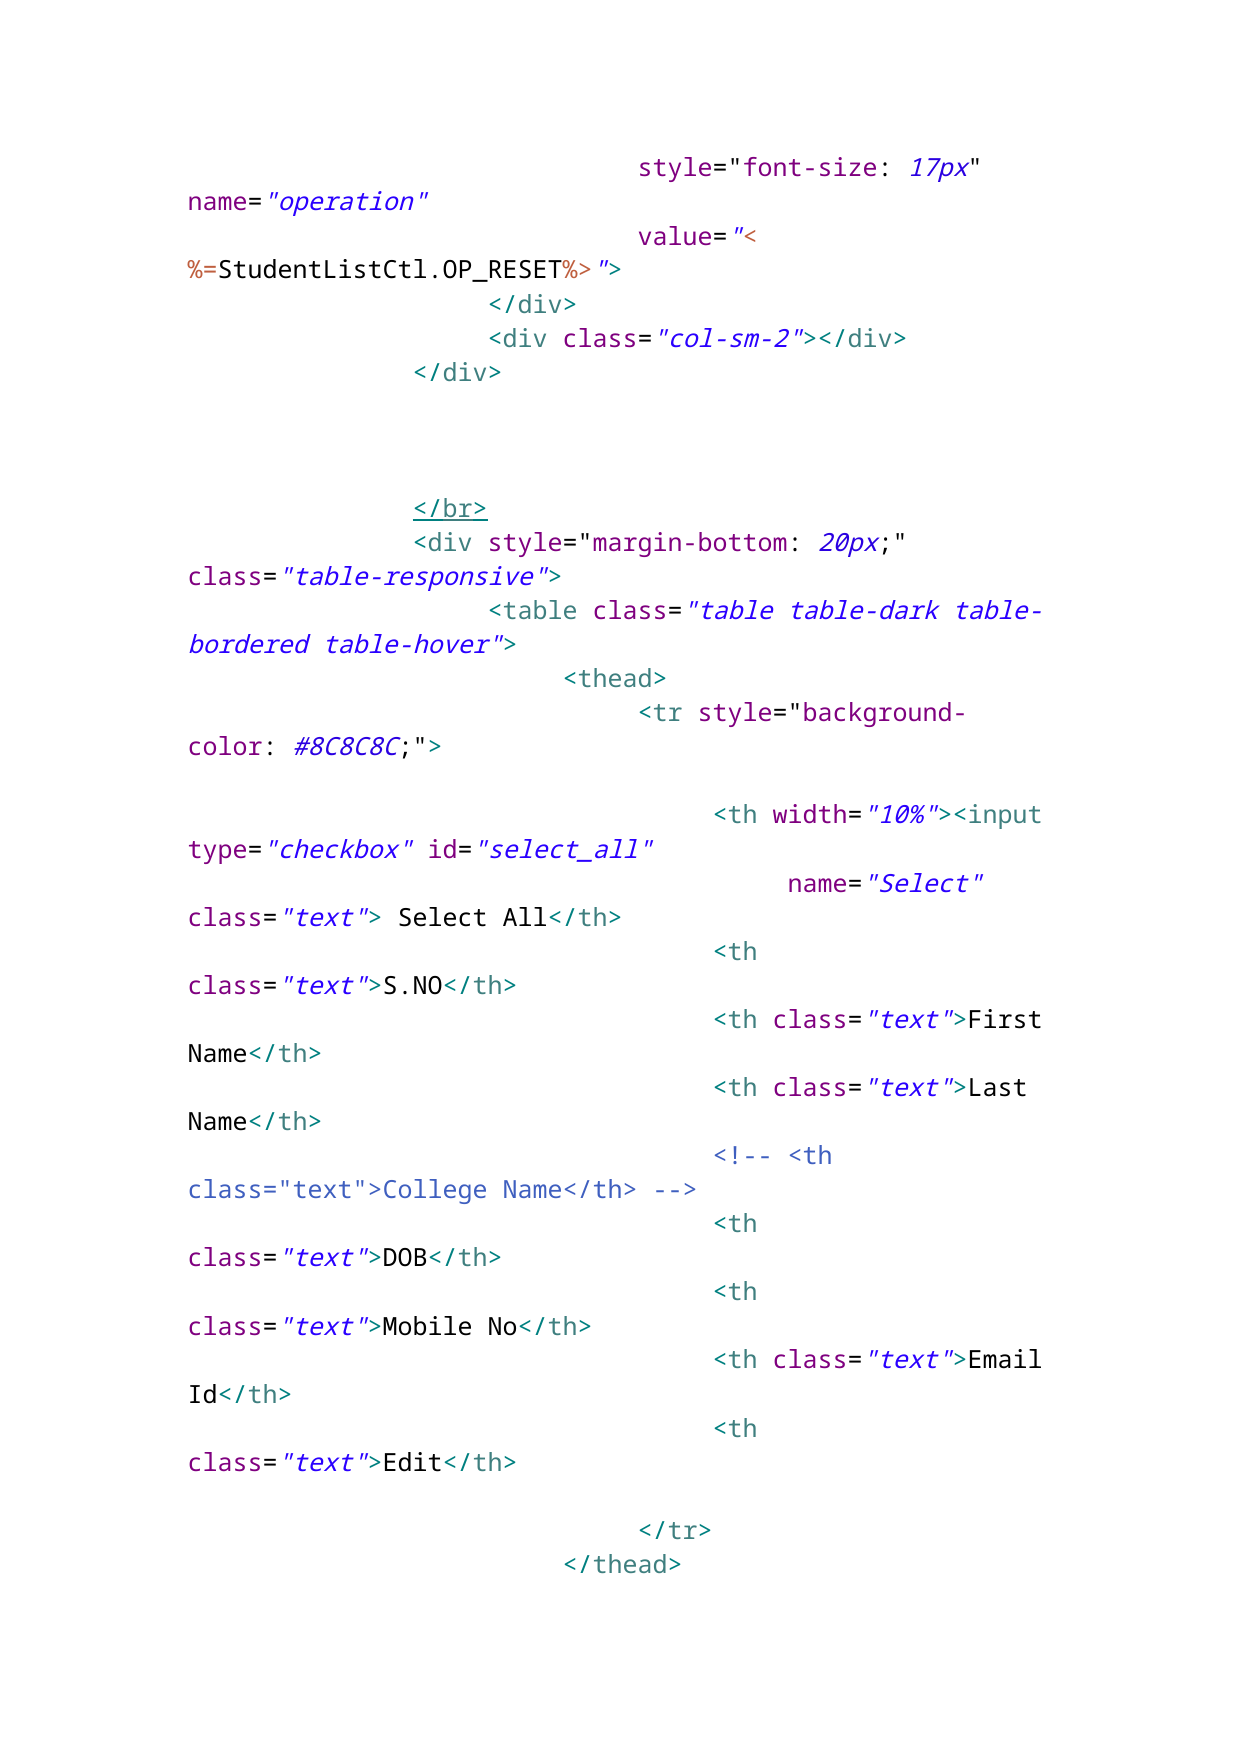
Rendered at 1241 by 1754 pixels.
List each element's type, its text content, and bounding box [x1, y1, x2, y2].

text </tr> [187, 1512, 1053, 1547]
text </div> [187, 286, 1053, 320]
text </thead> [187, 1547, 1053, 1581]
text <th class="text">Last Name</th> [187, 1070, 1053, 1138]
text </div> [187, 354, 1053, 388]
text <th class="text">Mobile No</th> [187, 1274, 1053, 1342]
text </br> [187, 491, 1053, 525]
text <th class="text">First Name</th> [187, 1002, 1053, 1070]
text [187, 150, 1053, 218]
text <thead> [187, 661, 1053, 695]
text <th class="text">S.NO</th> [187, 933, 1053, 1002]
text <!-- <th class="text">College Name</th> --> [187, 1138, 1053, 1206]
text <th width="10%"><input type="checkbox" id="select_all" [187, 797, 1053, 865]
text <div class="col-sm-2"></div> [187, 320, 1053, 354]
text <th class="text">Edit</th> [187, 1410, 1053, 1478]
text <th class="text">Email Id</th> [187, 1342, 1053, 1410]
text name="Select" class="text"> Select All</th> [187, 865, 1053, 933]
text <tr style="background-color: #8C8C8C;"> [187, 695, 1053, 763]
text value="<%=StudentListCtl.OP_RESET%>"> [187, 218, 1053, 286]
text <table class="table table-dark table-bordered table-hover"> [187, 593, 1053, 661]
text <div style="margin-bottom: 20px;" class="table-responsive"> [187, 525, 1053, 593]
text <th class="text">DOB</th> [187, 1206, 1053, 1274]
